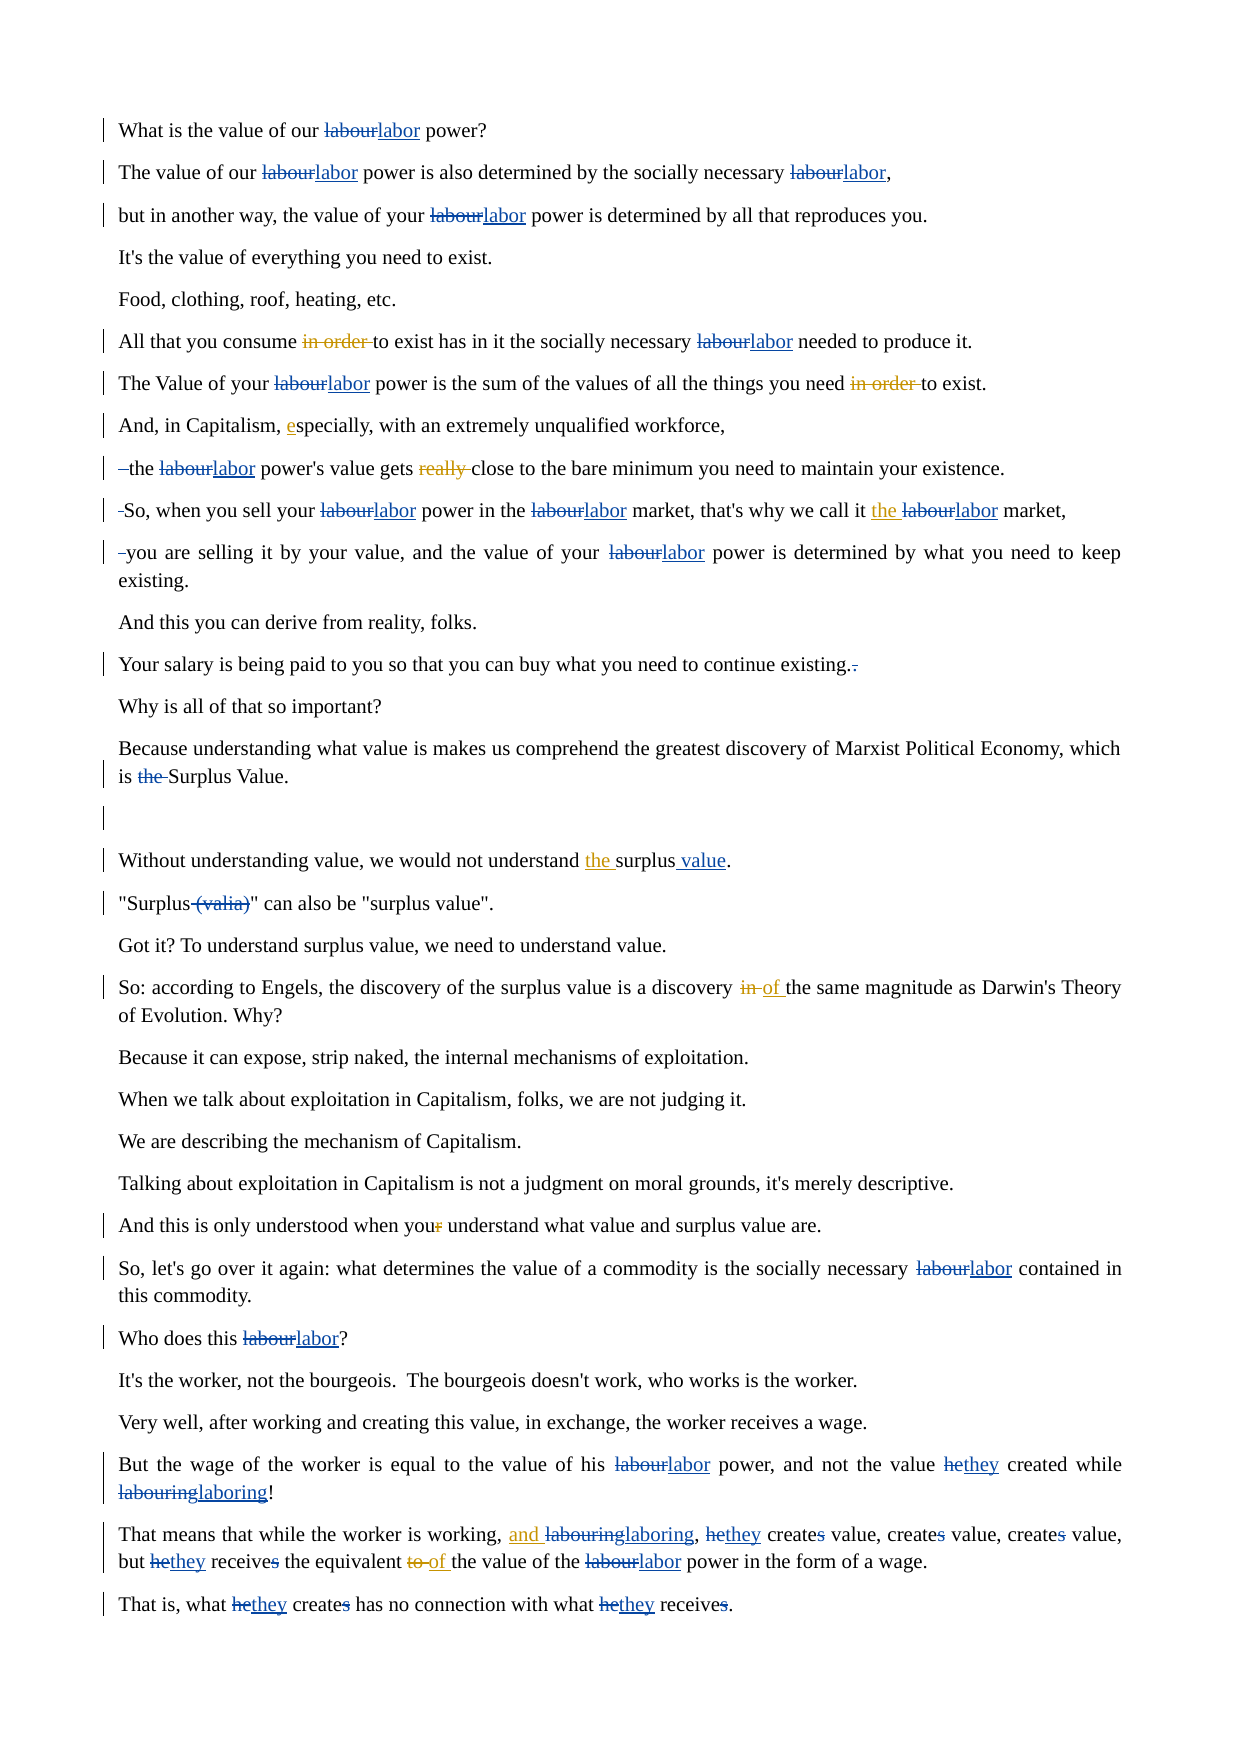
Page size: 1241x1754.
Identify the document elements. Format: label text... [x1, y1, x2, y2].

text It's the worker, not the bourgeois. The bourgeois doesn't work, who works is the worker. [118, 1368, 1122, 1392]
text you are selling it by your value, and the value of your power is determined by what you need to keep existing. [118, 540, 1122, 592]
text Very well, after working and creating this value, in exchange, the worker receives a wage. [118, 1410, 1122, 1434]
text That is, what create has no connection with what receive. [118, 1592, 1122, 1616]
text but in another way, the value of your power is determined by all that reproduces you. [118, 202, 1122, 227]
text So: according to Engels, the discovery of the surplus value is a discovery the same magnitude as Darwin's Theory of Evolution. Why? [118, 975, 1122, 1027]
text It's the value of everything you need to exist. [118, 245, 1122, 269]
text So, when you sell your power in the market, that's why we call it market, [118, 498, 1122, 522]
text Without understanding value, we would not understand surplus. [118, 848, 1122, 872]
text Because it can expose, strip naked, the internal mechanisms of exploitation. [118, 1045, 1122, 1069]
text And, in Capitalism, specially, with an extremely unqualified workforce, [118, 413, 1122, 437]
text But the wage of the worker is equal to the value of his power, and not the value created while ! [118, 1452, 1122, 1504]
text And this is only understood when you understand what value and surplus value are. [118, 1213, 1122, 1237]
text Food, clothing, roof, heating, etc. [118, 287, 1122, 311]
text All that you consume to exist has in it the socially necessary needed to produce it. [118, 329, 1122, 353]
text We are describing the mechanism of Capitalism. [118, 1129, 1122, 1153]
text Talking about exploitation in Capitalism is not a judgment on moral grounds, it's merely descriptive. [118, 1171, 1122, 1195]
text The value of our power is also determined by the socially necessary , [118, 160, 1122, 184]
text The Value of your power is the sum of the values of all the things you need to exist. [118, 371, 1122, 395]
text When we talk about exploitation in Capitalism, folks, we are not judging it. [118, 1087, 1122, 1111]
text Got it? To understand surplus value, we need to understand value. [118, 933, 1122, 957]
text So, let's go over it again: what determines the value of a commodity is the socially necessary contained in this commodity. [118, 1256, 1122, 1307]
text Why is all of that so important? [118, 694, 1122, 718]
text Who does this ? [118, 1325, 1122, 1349]
text That means that while the worker is working, , create value, create value, create value, but receive the equivalent the value of the power in the form of a wage. [118, 1522, 1122, 1573]
text the power's value gets close to the bare minimum you need to maintain your existence. [118, 456, 1122, 480]
text What is the value of our power? [118, 118, 1122, 142]
text "Surplus" can also be "surplus value". [118, 891, 1122, 914]
text And this you can derive from reality, folks. [118, 610, 1122, 634]
text Because understanding what value is makes us comprehend the greatest discovery of Marxist Political Economy, which is Surplus Value. [118, 736, 1122, 788]
text Your salary is being paid to you so that you can buy what you need to continue existing. [118, 652, 1122, 676]
